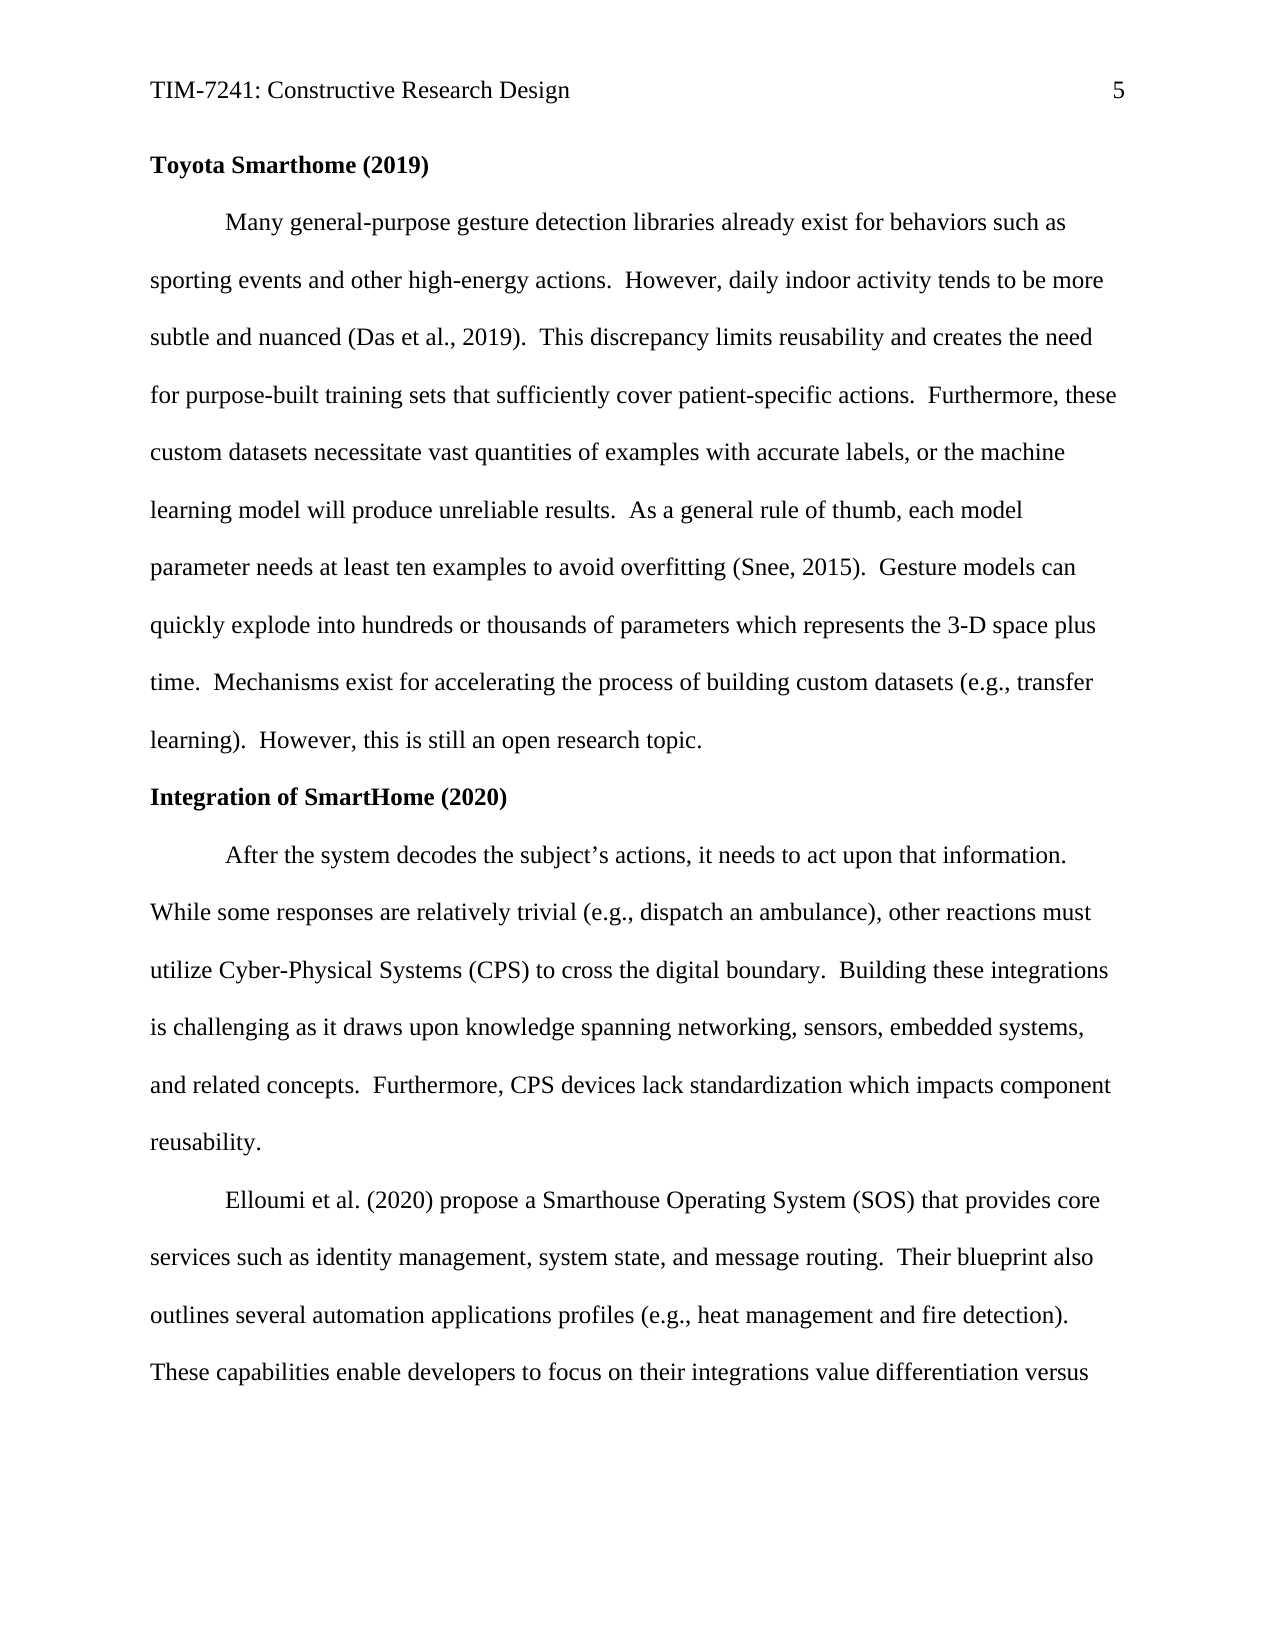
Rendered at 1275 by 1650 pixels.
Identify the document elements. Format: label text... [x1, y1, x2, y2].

subtitle Integration of SmartHome (2020) [150, 782, 1125, 811]
subtitle Toyota Smarthome (2019) [150, 150, 1125, 179]
text After the system decodes the subject’s actions, it needs to act upon that information. While some responses are relatively trivial (e.g., dispatch an ambulance), other reactions must utilize Cyber-Physical Systems (CPS) to cross the digital boundary. Building these integrations is challenging as it draws upon knowledge spanning networking, sensors, embedded systems, and related concepts. Furthermore, CPS devices lack standardization which impacts component reusability. [150, 840, 1125, 1156]
text Many general-purpose gesture detection libraries already exist for behaviors such as sporting events and other high-energy actions. However, daily indoor activity tends to be more subtle and nuanced (Das et al., 2019). This discrepancy limits reusability and creates the need for purpose-built training sets that sufficiently cover patient-specific actions. Furthermore, these custom datasets necessitate vast quantities of examples with accurate labels, or the machine learning model will produce unreliable results. As a general rule of thumb, each model parameter needs at least ten examples to avoid overfitting. Gesture models can quickly explode into hundreds or thousands of parameters which represents the 3-D space plus time. Mechanisms exist for accelerating the process of building custom datasets (e.g., transfer learning). However, this is still an open research topic. [150, 207, 1125, 754]
